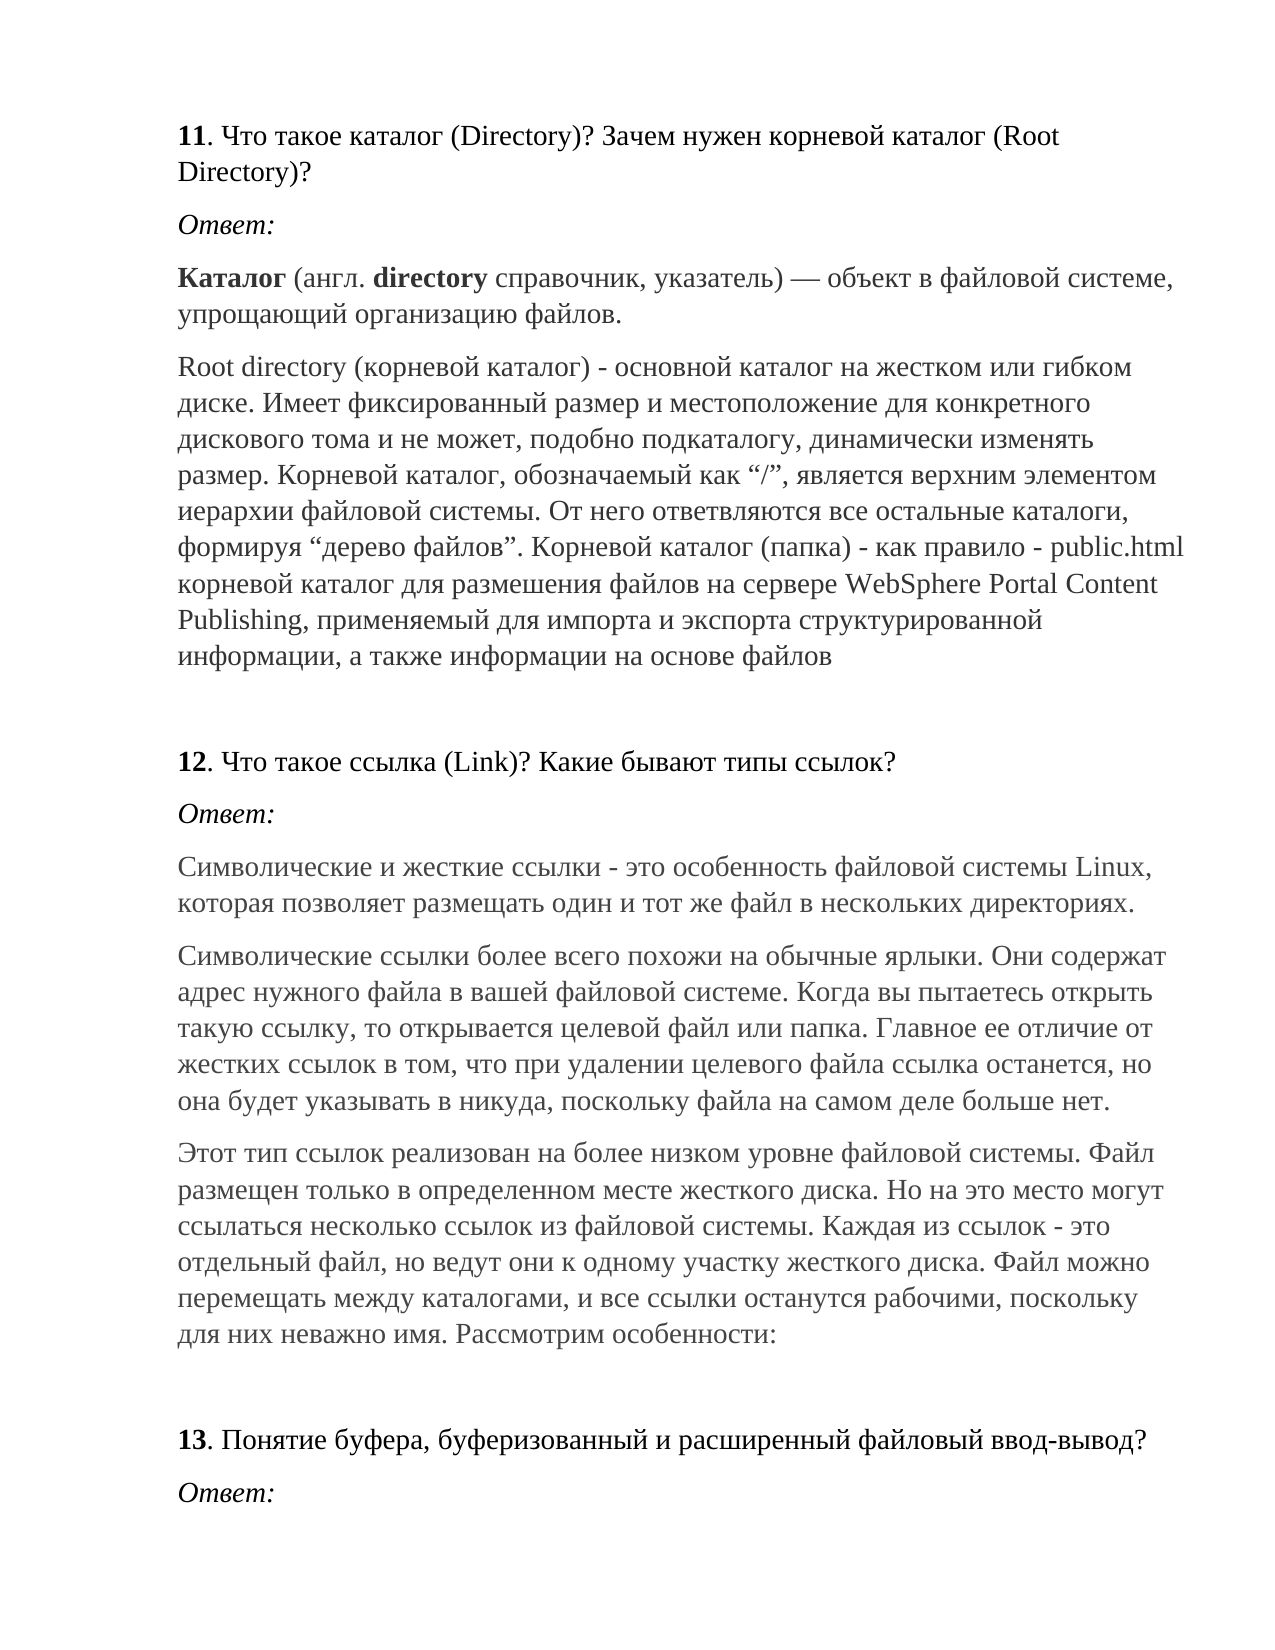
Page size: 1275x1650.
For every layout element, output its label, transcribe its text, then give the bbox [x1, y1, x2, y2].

text Ответ: [177, 796, 1186, 830]
text 11. Что такое каталог (Directory)? Зачем нужен корневой каталог (Root Directory)? [177, 118, 1186, 188]
text 13. Понятие буфера, буферизованный и расширенный файловый ввод-вывод? [177, 1422, 1186, 1456]
text Ответ: [177, 1475, 1186, 1508]
text Ответ: [177, 207, 1186, 241]
text Символические и жесткие ссылки - это особенность файловой системы Linux, которая позволяет размещать один и тот же файл в нескольких директориях. [177, 849, 1186, 919]
text Каталог (англ. directory справочник, указатель) — объект в файловой системе, упрощающий организацию файлов. [177, 260, 1186, 329]
text 12. Что такое ссылка (Link)? Какие бывают типы ссылок? [177, 744, 1186, 777]
text Root directory (корневой каталог) - основной каталог на жестком или гибком диске. Имеет фиксированный размер и местоположение для конкретного дискового тома и не может, подобно подкаталогу, динамически изменять размер. Корневой каталог, обозначаемый как “/”, является верхним элементом иерархии файловой системы. От него ответвляются все остальные каталоги, формируя “дерево файлов”. Корневой каталог (папка) - как правило - public.html корневой каталог для размешения файлов на сервере WebSphere Portal Content Publishing, применяемый для импорта и экспорта структурированной информации, а также информации на основе файлов [177, 349, 1186, 672]
text Этот тип ссылок реализован на более низком уровне файловой системы. Файл размещен только в определенном месте жесткого диска. Но на это место могут ссылаться несколько ссылок из файловой системы. Каждая из ссылок - это отдельный файл, но ведут они к одному участку жесткого диска. Файл можно перемещать между каталогами, и все ссылки останутся рабочими, поскольку для них неважно имя. Рассмотрим особенности: [177, 1136, 1186, 1350]
text Символические ссылки более всего похожи на обычные ярлыки. Они содержат адрес нужного файла в вашей файловой системе. Когда вы пытаетесь открыть такую ссылку, то открывается целевой файл или папка. Главное ее отличие от жестких ссылок в том, что при удалении целевого файла ссылка останется, но она будет указывать в никуда, поскольку файла на самом деле больше нет. [177, 938, 1186, 1116]
